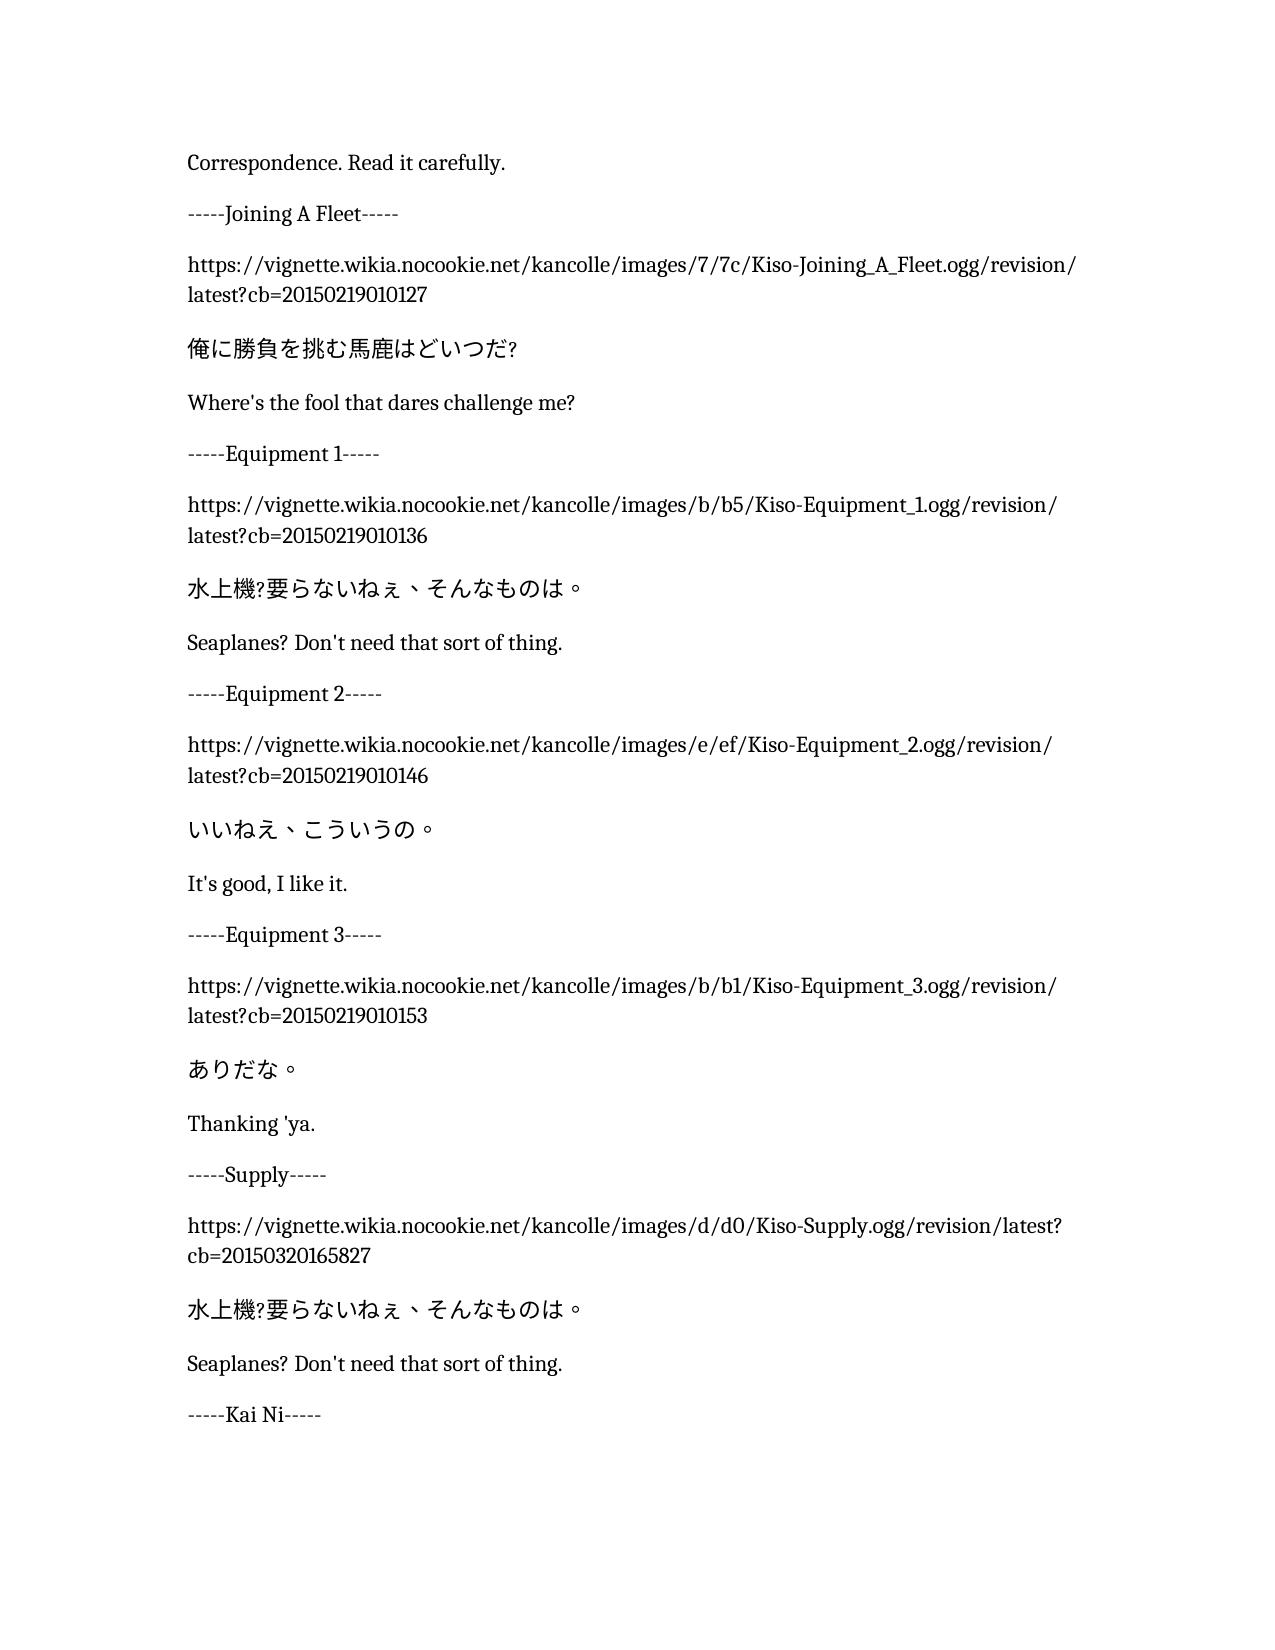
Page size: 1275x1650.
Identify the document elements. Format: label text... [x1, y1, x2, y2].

text 水上機?要らないねぇ、そんなものは。 [187, 573, 1087, 605]
text -----Supply----- [187, 1161, 1087, 1188]
text -----Kai Ni----- [187, 1402, 1087, 1428]
text Correspondence. Read it carefully. [187, 150, 1087, 176]
text いいねえ、こういうの。 [187, 813, 1087, 845]
text Thanking 'ya. [187, 1110, 1087, 1137]
text https://vignette.wikia.nocookie.net/kancolle/images/d/d0/Kiso-Supply.ogg/revision/latest?cb=20150320165827 [187, 1212, 1087, 1269]
text -----Equipment 3----- [187, 921, 1087, 948]
text https://vignette.wikia.nocookie.net/kancolle/images/b/b1/Kiso-Equipment_3.ogg/revision/latest?cb=20150219010153 [187, 972, 1087, 1029]
text Seaplanes? Don't need that sort of thing. [187, 1351, 1087, 1377]
text Where's the fool that dares challenge me? [187, 390, 1087, 416]
text It's good, I like it. [187, 870, 1087, 897]
text -----Equipment 2----- [187, 681, 1087, 708]
text https://vignette.wikia.nocookie.net/kancolle/images/b/b5/Kiso-Equipment_1.ogg/revision/latest?cb=20150219010136 [187, 492, 1087, 549]
text ありだな。 [187, 1054, 1087, 1085]
text -----Joining A Fleet----- [187, 201, 1087, 227]
text -----Equipment 1----- [187, 441, 1087, 467]
text Seaplanes? Don't need that sort of thing. [187, 630, 1087, 657]
text 俺に勝負を挑む馬鹿はどいつだ? [187, 333, 1087, 364]
text https://vignette.wikia.nocookie.net/kancolle/images/7/7c/Kiso-Joining_A_Fleet.ogg/revision/latest?cb=20150219010127 [187, 252, 1087, 309]
text 水上機?要らないねぇ、そんなものは。 [187, 1294, 1087, 1325]
text https://vignette.wikia.nocookie.net/kancolle/images/e/ef/Kiso-Equipment_2.ogg/revision/latest?cb=20150219010146 [187, 732, 1087, 789]
